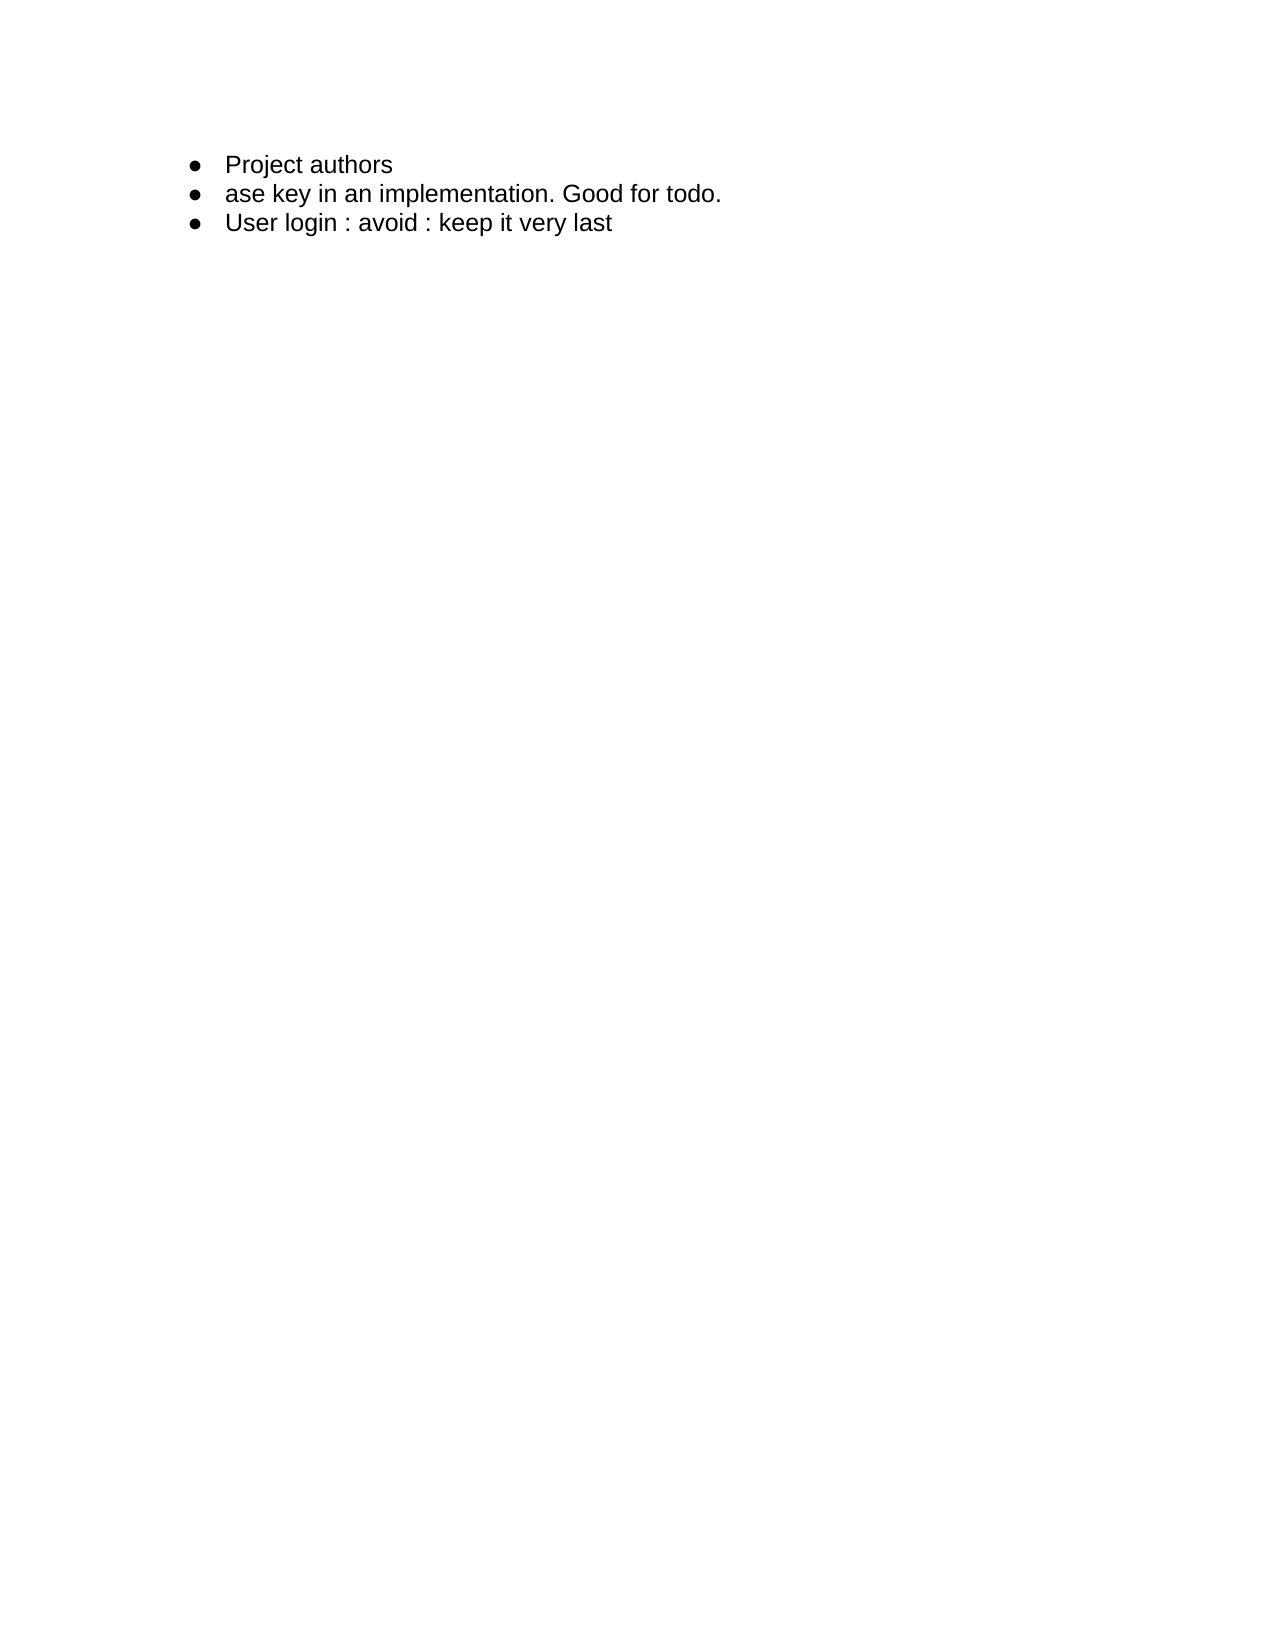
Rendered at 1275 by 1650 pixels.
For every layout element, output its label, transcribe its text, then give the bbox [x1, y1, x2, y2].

list User login : avoid : keep it very last [187, 207, 1125, 236]
list Project authors [187, 150, 1125, 179]
list ase key in an implementation. Good for todo. [187, 179, 1125, 207]
